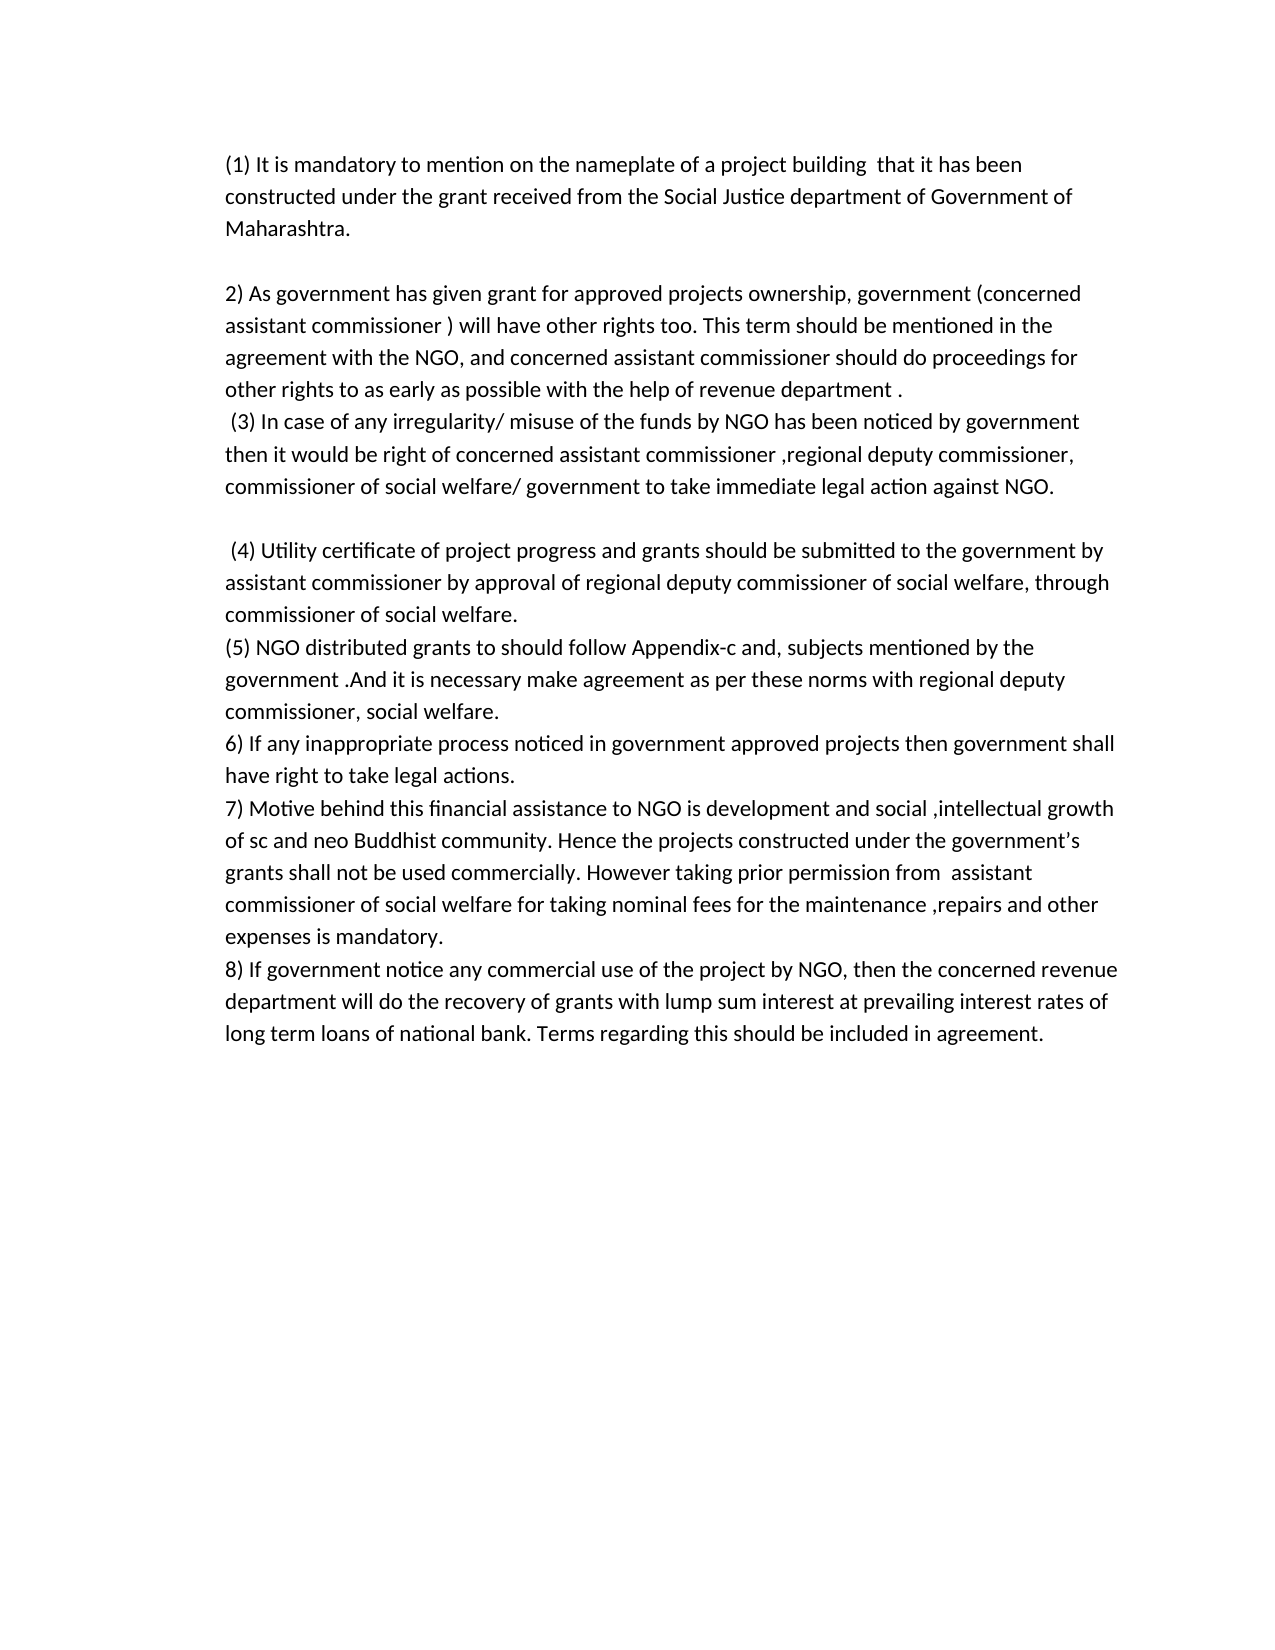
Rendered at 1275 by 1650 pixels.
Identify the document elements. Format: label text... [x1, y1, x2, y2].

list 6) If any inappropriate process noticed in government approved projects then government shall have right to take legal actions. [225, 729, 1125, 789]
list 7) Motive behind this financial assistance to NGO is development and social ,intellectual growth of sc and neo Buddhist community. Hence the projects constructed under the government’s grants shall not be used commercially. However taking prior permission from assistant commissioner of social welfare for taking nominal fees for the maintenance ,repairs and other expenses is mandatory. [225, 794, 1125, 951]
list 8) If government notice any commercial use of the project by NGO, then the concerned revenue department will do the recovery of grants with lump sum interest at prevailing interest rates of long term loans of national bank. Terms regarding this should be included in agreement. [225, 955, 1125, 1047]
list 2) As government has given grant for approved projects ownership, government (concerned assistant commissioner ) will have other rights too. This term should be mentioned in the agreement with the NGO, and concerned assistant commissioner should do proceedings for other rights to as early as possible with the help of revenue department . [225, 279, 1125, 403]
list (5) NGO distributed grants to should follow Appendix-c and, subjects mentioned by the government .And it is necessary make agreement as per these norms with regional deputy commissioner, social welfare. [225, 633, 1125, 725]
list (3) In case of any irregularity/ misuse of the funds by NGO has been noticed by government then it would be right of concerned assistant commissioner ,regional deputy commissioner, commissioner of social welfare/ government to take immediate legal action against NGO. [225, 407, 1125, 500]
list (1) It is mandatory to mention on the nameplate of a project building that it has been constructed under the grant received from the Social Justice department of Government of Maharashtra. [225, 150, 1125, 242]
list (4) Utility certificate of project progress and grants should be submitted to the government by assistant commissioner by approval of regional deputy commissioner of social welfare, through commissioner of social welfare. [225, 536, 1125, 629]
